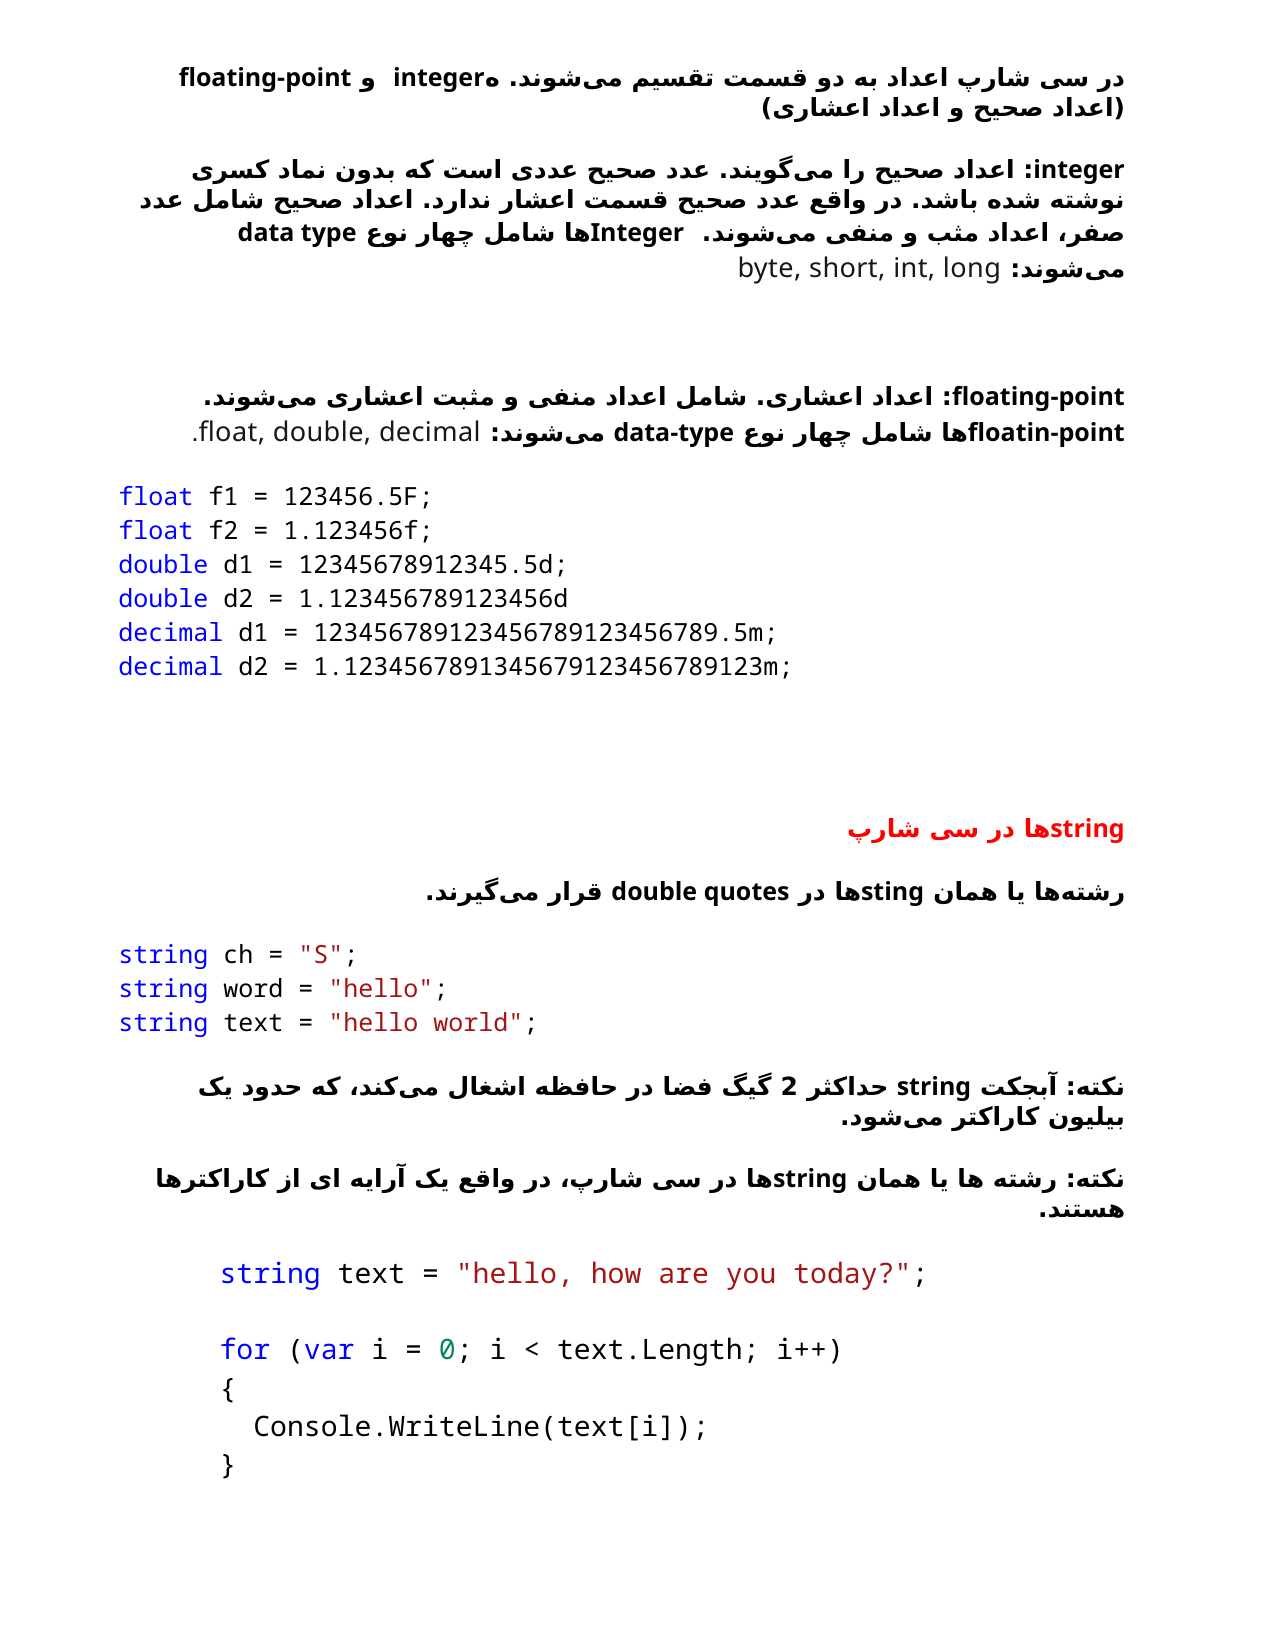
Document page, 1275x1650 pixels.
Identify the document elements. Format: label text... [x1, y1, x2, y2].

text در سی شارپ اعداد به دو قسمت تقسیم می‌شوند. هinteger و floating-point (اعداد صحیح و اعداد اعشاری) [118, 59, 1125, 122]
text string ch = "S"; [118, 937, 1125, 971]
text { [118, 1368, 1125, 1406]
text string text = "hello world"; [118, 1005, 1125, 1039]
text double d2 = 1.123456789123456d [118, 580, 1125, 614]
text نکته: آبجکت string حداکثر 2 گیگ فضا در حافظه اشغال می‌کند، که حدود یک بیلیون کاراکتر می‌شود. [118, 1068, 1125, 1131]
text stringها در سی شارپ [118, 810, 1125, 844]
text double d1 = 12345678912345.5d; [118, 546, 1125, 580]
text integer: اعداد صحیح را می‌گویند. عدد صحیح عددی است که بدون نماد کسری نوشته شده باشد. در واقع عدد صحیح قسمت اعشار ندارد. اعداد صحیح شامل عدد صفر، اعداد مثب و منفی می‌شوند. Integerها شامل چهار نوع data type می‌شوند: byte, short, int, long [118, 152, 1125, 286]
text Console.WriteLine(text[i]); [118, 1406, 1125, 1445]
text string word = "hello"; [118, 971, 1125, 1005]
text float f1 = 123456.5F; [118, 478, 1125, 512]
text decimal d2 = 1.1234567891345679123456789123m; [118, 648, 1125, 683]
text floating-point: اعداد اعشاری. شامل اعداد منفی و مثبت اعشاری می‌شوند. floatin-pointها شامل چهار نوع data-type می‌شوند: float, double, decimal. [118, 378, 1125, 449]
text decimal d1 = 123456789123456789123456789.5m; [118, 614, 1125, 648]
text float f2 = 1.123456f; [118, 512, 1125, 546]
text } [118, 1445, 1125, 1483]
text رشته‌ها یا همان stingها در double quotes قرار می‌گیرند. [118, 874, 1125, 908]
text for (var i = 0; i < text.Length; i++) [118, 1330, 1125, 1368]
text string text = "hello, how are you today?"; [118, 1253, 1125, 1291]
text نکته: رشته ها یا همان stringها در سی شارپ، در واقع یک آرایه ای از کاراکترها هستند. [118, 1161, 1125, 1224]
